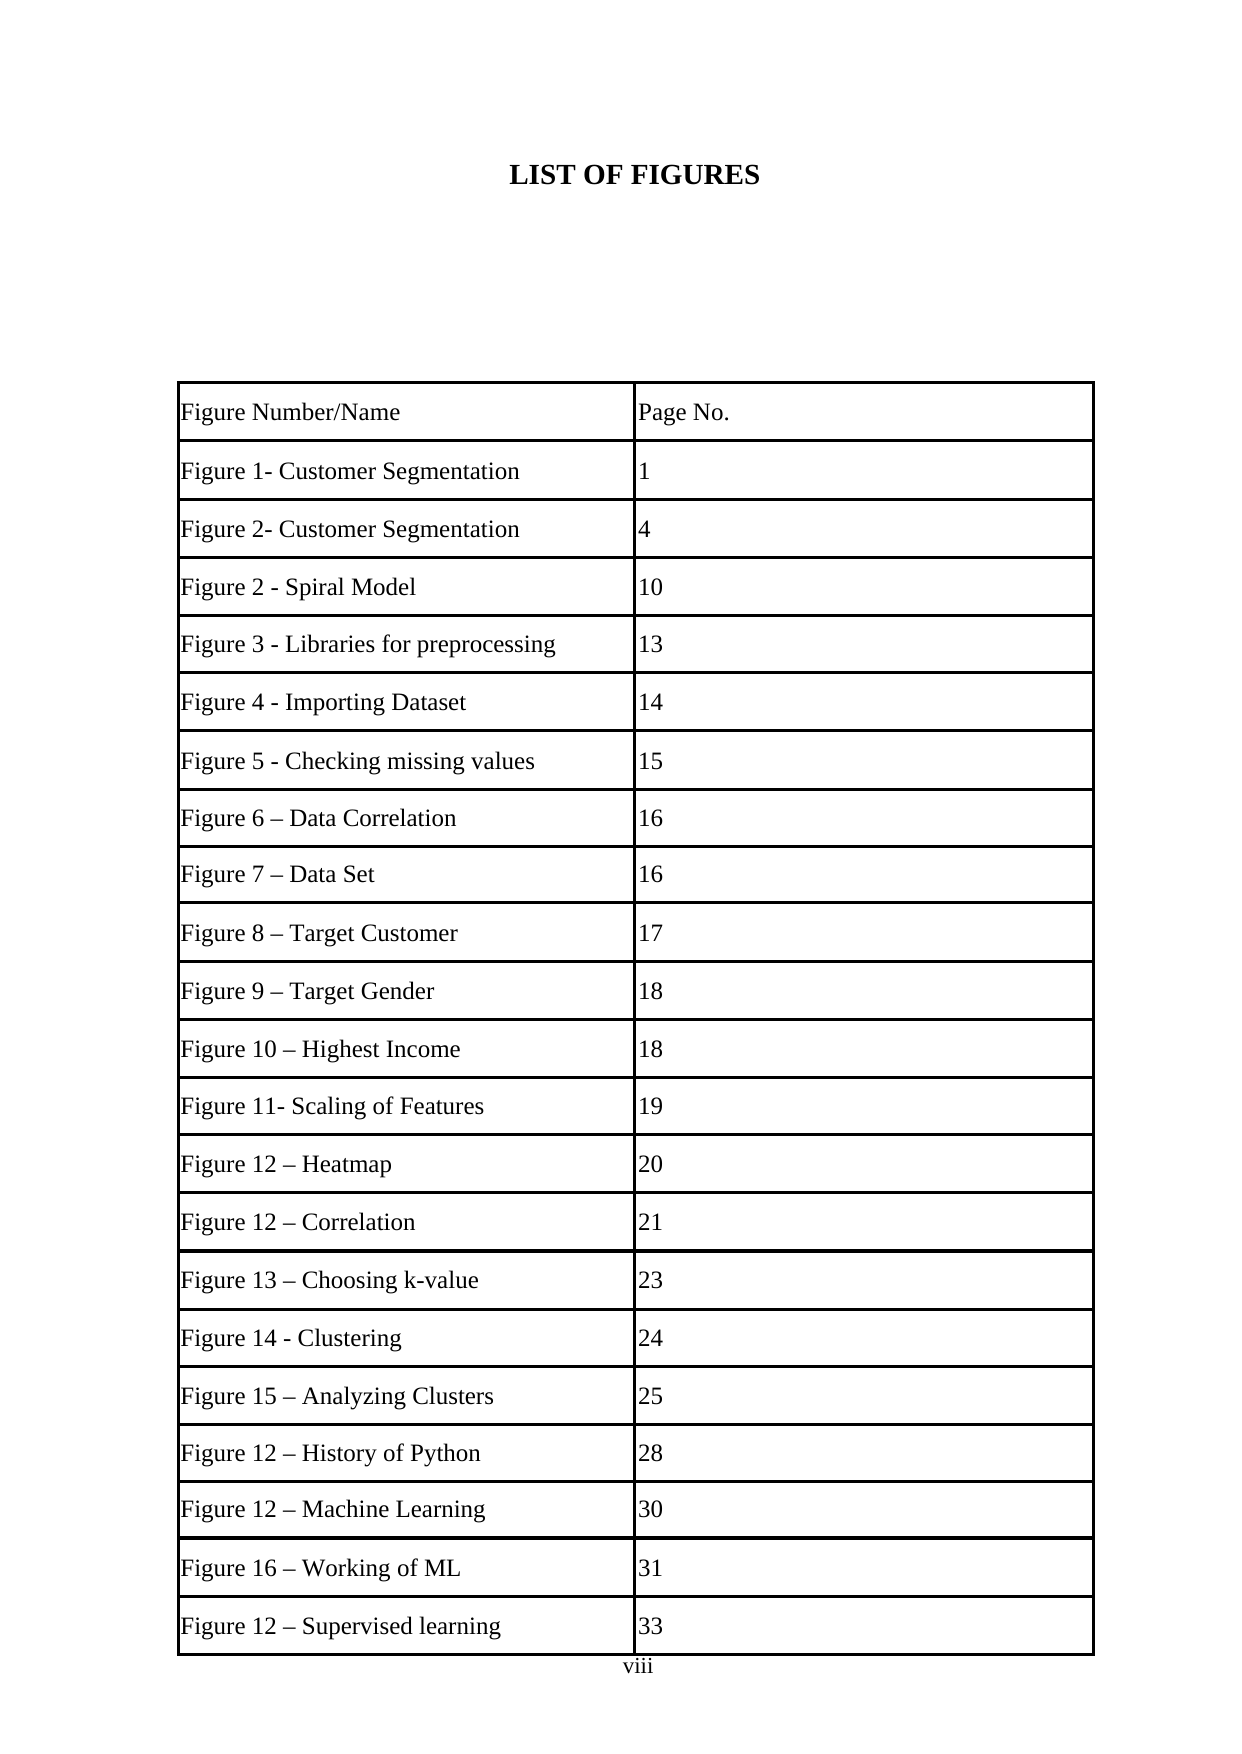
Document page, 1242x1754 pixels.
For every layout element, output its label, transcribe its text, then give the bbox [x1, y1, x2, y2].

table_cell 4 [636, 501, 1092, 556]
table_cell Figure 4 - Importing Dataset [180, 674, 633, 729]
table_cell Figure 8 – Target Customer [180, 904, 633, 960]
table_cell Figure 16 – Working of ML [180, 1540, 633, 1595]
table_header Figure Number/Name [180, 384, 633, 439]
table_cell Figure 5 - Checking missing values [180, 732, 633, 788]
table_cell 10 [636, 559, 1092, 614]
table_cell Figure 12 – Supervised learning [180, 1598, 633, 1653]
table_cell 18 [636, 1021, 1092, 1076]
table_cell Figure 12 – History of Python [180, 1426, 633, 1480]
subtitle LIST OF FIGURES [184, 157, 1085, 191]
table_cell 16 [636, 848, 1092, 901]
table_cell Figure 14 - Clustering [180, 1311, 633, 1365]
table_cell 14 [636, 674, 1092, 729]
table_cell 16 [636, 791, 1092, 844]
table_cell Figure 1- Customer Segmentation [180, 442, 633, 498]
table_cell Figure 2- Customer Segmentation [180, 501, 633, 556]
table_cell Figure 6 – Data Correlation [180, 791, 633, 844]
table_cell 23 [636, 1253, 1092, 1307]
table_cell 24 [636, 1311, 1092, 1365]
table_cell 25 [636, 1368, 1092, 1423]
table_cell 17 [636, 904, 1092, 960]
table_cell Figure 3 - Libraries for preprocessing [180, 617, 633, 671]
table_cell Figure 10 – Highest Income [180, 1021, 633, 1076]
table_cell 1 [636, 442, 1092, 498]
table_cell 20 [636, 1136, 1092, 1191]
table_header Page No. [636, 384, 1092, 439]
table_cell Figure 12 – Machine Learning [180, 1483, 633, 1536]
table_cell Figure 15 – Analyzing Clusters [180, 1368, 633, 1423]
table_cell 15 [636, 732, 1092, 788]
table_cell Figure 7 – Data Set [180, 848, 633, 901]
table_cell 19 [636, 1079, 1092, 1133]
table_cell 33 [636, 1598, 1092, 1653]
table_cell 28 [636, 1426, 1092, 1480]
table_cell 13 [636, 617, 1092, 671]
table_cell Figure 11- Scaling of Features [180, 1079, 633, 1133]
table_cell 31 [636, 1540, 1092, 1595]
table_cell 18 [636, 963, 1092, 1018]
table_cell 30 [636, 1483, 1092, 1536]
table_cell 21 [636, 1194, 1092, 1249]
table_cell Figure 12 – Heatmap [180, 1136, 633, 1191]
table_cell Figure 9 – Target Gender [180, 963, 633, 1018]
table_cell Figure 13 – Choosing k-value [180, 1253, 633, 1307]
table_cell Figure 12 – Correlation [180, 1194, 633, 1249]
table_cell Figure 2 - Spiral Model [180, 559, 633, 614]
